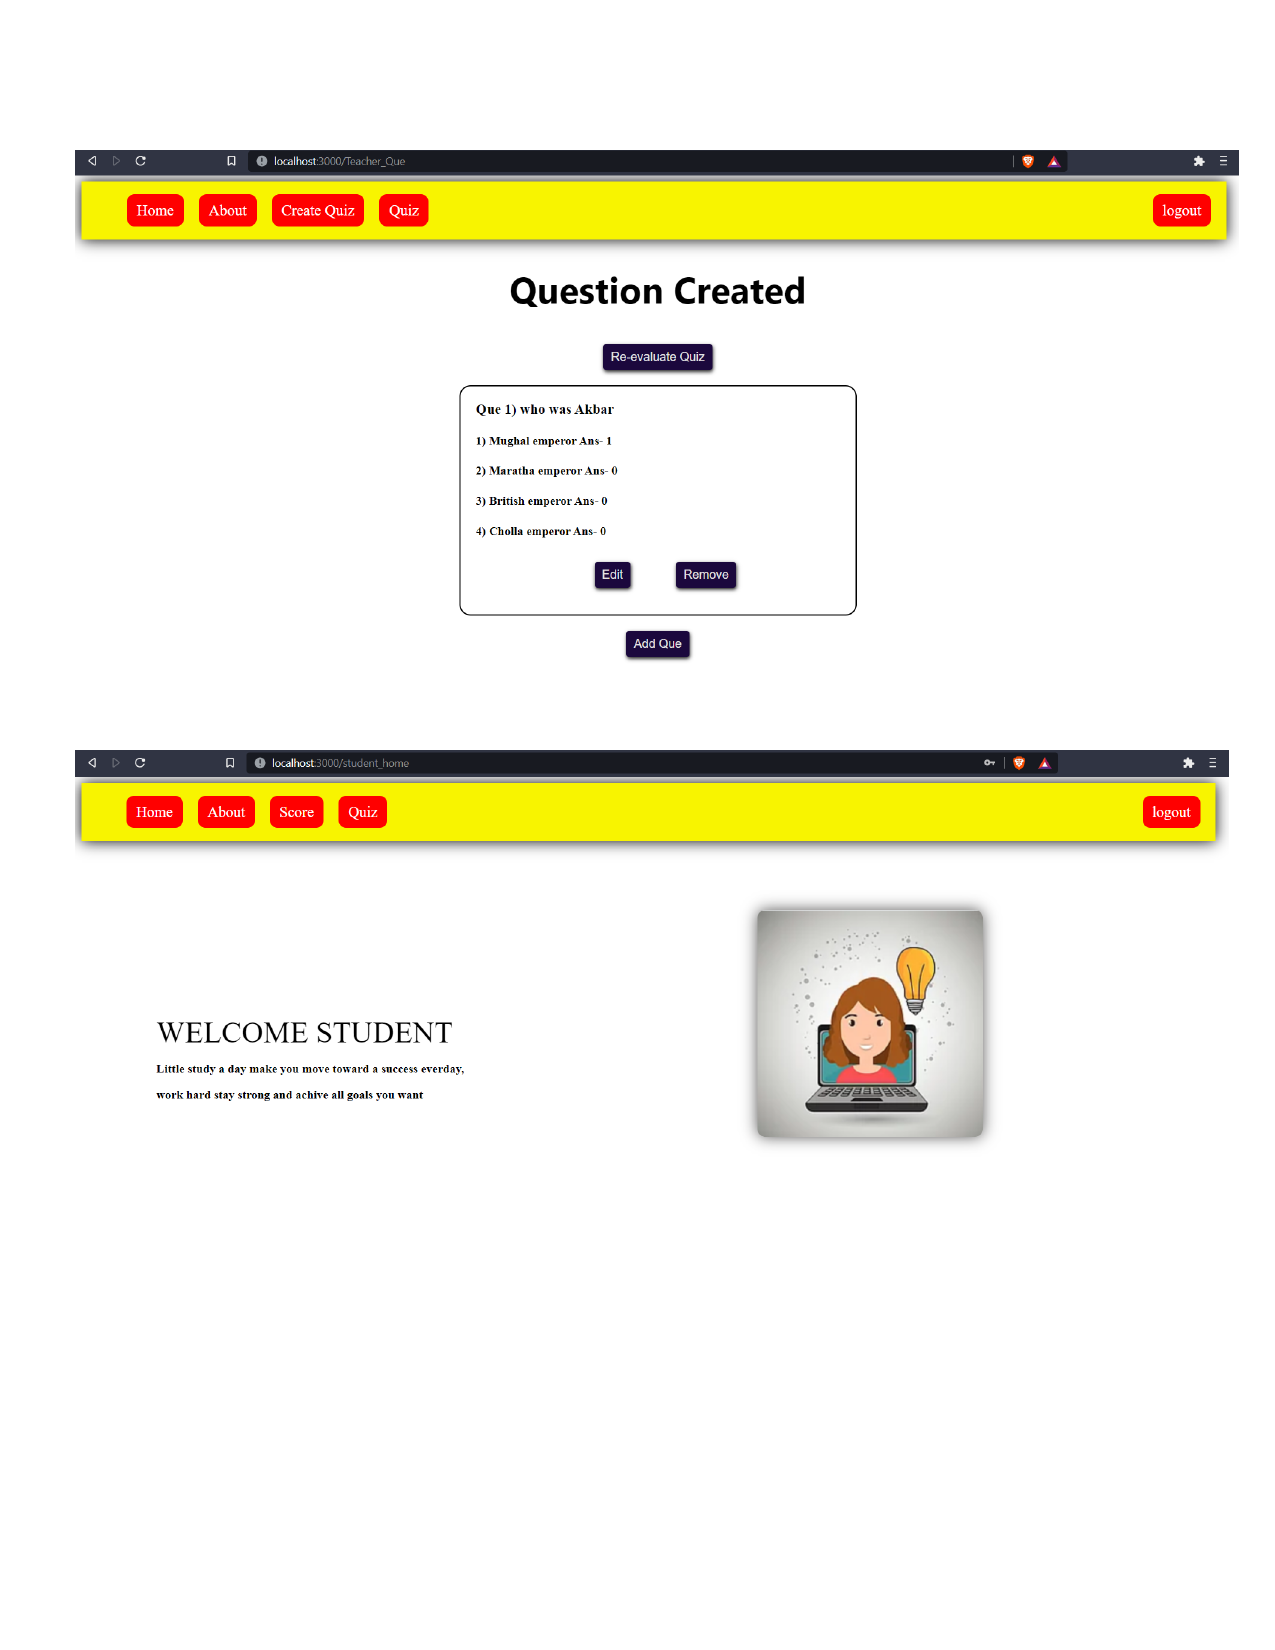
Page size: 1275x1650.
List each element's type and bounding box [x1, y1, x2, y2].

picture [75, 750, 1229, 1348]
picture [75, 150, 1239, 747]
